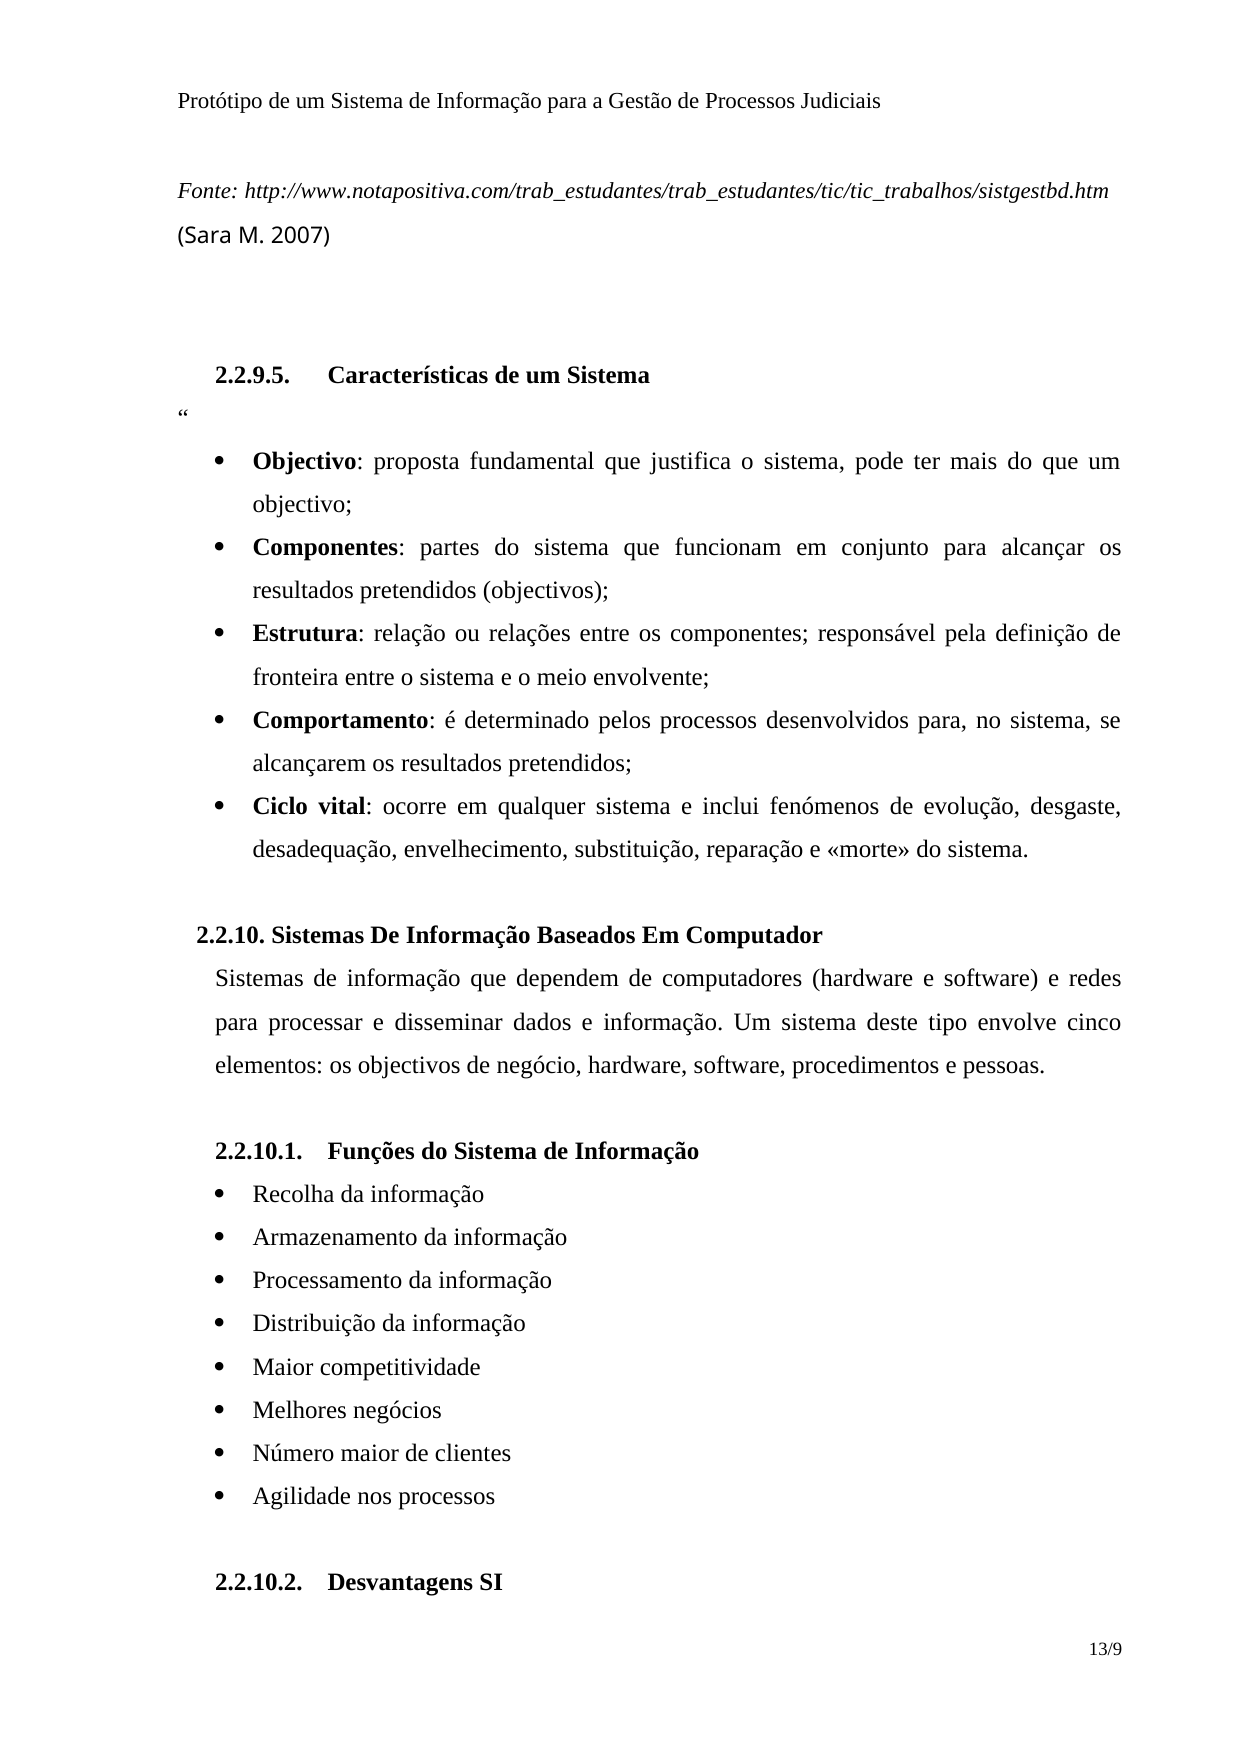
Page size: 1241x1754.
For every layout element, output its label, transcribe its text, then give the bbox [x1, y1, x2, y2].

list Distribuição da informação [215, 1308, 1122, 1337]
text (Sara M. 2007) [177, 219, 1122, 250]
text Fonte: http://www.notapositiva.com/trab_estudantes/trab_estudantes/tic/tic_trabalhos/sistgestbd.htm [177, 177, 1122, 203]
list Número maior de clientes [215, 1438, 1122, 1467]
list Recolha da informação [215, 1179, 1122, 1208]
list Sistemas De Informação Baseados Em Computador [196, 920, 1122, 949]
list Objectivo: proposta fundamental que justifica o sistema, pode ter mais do que um objectivo; [215, 446, 1122, 518]
list Melhores negócios [215, 1395, 1122, 1423]
list Funções do Sistema de Informação [215, 1136, 1122, 1165]
list Armazenamento da informação [215, 1222, 1122, 1251]
text “ [177, 403, 1122, 432]
list Componentes: partes do sistema que funcionam em conjunto para alcançar os resultados pretendidos (objectivos); [215, 532, 1122, 604]
list Características de um Sistema [215, 360, 1122, 388]
list Ciclo vital: ocorre em qualquer sistema e inclui fenómenos de evolução, desgaste, desadequação, envelhecimento, substituição, reparação e «morte» do sistema. [215, 791, 1122, 863]
list Estrutura: relação ou relações entre os componentes; responsável pela definição de fronteira entre o sistema e o meio envolvente; [215, 618, 1122, 690]
list Maior competitividade [215, 1352, 1122, 1380]
text Sistemas de informação que dependem de computadores (hardware e software) e redes para processar e disseminar dados e informação. Um sistema deste tipo envolve cinco elementos: os objectivos de negócio, hardware, software, procedimentos e pessoas. [215, 963, 1122, 1078]
list Desvantagens SI [215, 1567, 1122, 1596]
list Processamento da informação [215, 1265, 1122, 1294]
list Comportamento: é determinado pelos processos desenvolvidos para, no sistema, se alcançarem os resultados pretendidos; [215, 705, 1122, 777]
list Agilidade nos processos [215, 1481, 1122, 1510]
